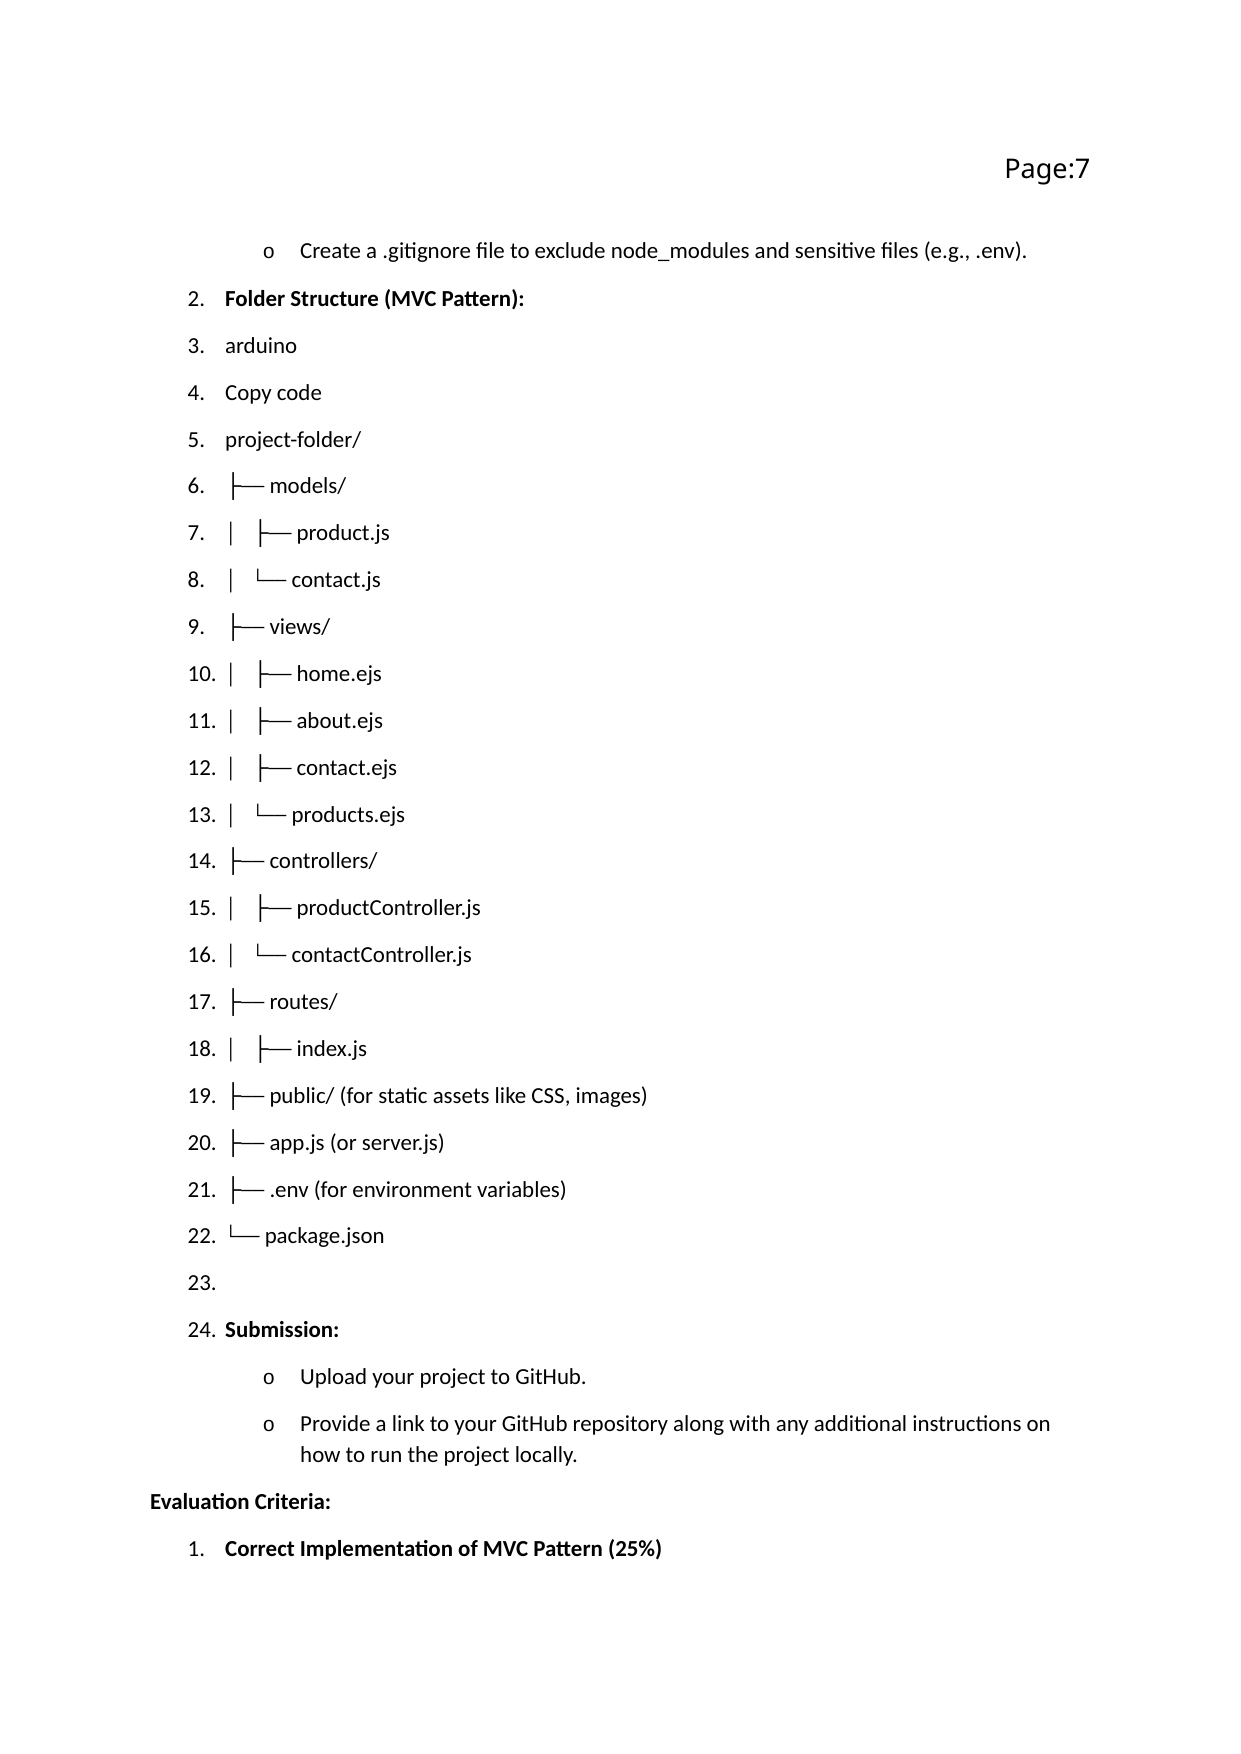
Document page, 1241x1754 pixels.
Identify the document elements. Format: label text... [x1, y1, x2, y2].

list ├── models/ [234, 472, 1090, 499]
list │ └── products.ejs [187, 800, 1090, 828]
list Create a .gitignore file to exclude node_modules and sensitive files (e.g., .env). [262, 237, 1090, 265]
list │ ├── about.ejs [187, 706, 1090, 734]
list │ └── contactController.js [187, 940, 1090, 968]
list arduino [187, 331, 1090, 359]
list │ ├── home.ejs [187, 659, 1090, 687]
list ├── routes/ [187, 987, 1090, 1015]
list ├── controllers/ [187, 847, 232, 874]
list project-folder/ [187, 425, 1090, 453]
list ├── models/ [187, 472, 232, 499]
list ├── app.js (or server.js) [187, 1128, 1090, 1156]
list ├── .env (for environment variables) [187, 1175, 1090, 1203]
list │ ├── product.js [187, 518, 1090, 546]
list │ ├── productController.js [187, 893, 1090, 921]
list ├── public/ (for static assets like CSS, images) [187, 1081, 1090, 1109]
list Upload your project to GitHub. [262, 1362, 1090, 1391]
list Provide a link to your GitHub repository along with any additional instructions on how to run the project locally. [262, 1409, 1090, 1468]
list Submission: [187, 1315, 1090, 1343]
list Correct Implementation of MVC Pattern (25%) [187, 1534, 1090, 1562]
list └── package.json [187, 1222, 1090, 1249]
list Copy code [187, 378, 1090, 406]
list ├── views/ [187, 612, 1090, 640]
list │ └── contact.js [187, 565, 1090, 593]
subtitle Page:7 [150, 150, 1090, 187]
text Evaluation Criteria: [150, 1487, 1090, 1515]
list │ ├── contact.ejs [187, 753, 1090, 781]
list ├── controllers/ [234, 847, 1090, 874]
list Folder Structure (MVC Pattern): [187, 284, 1090, 312]
list │ ├── index.js [187, 1034, 1090, 1062]
